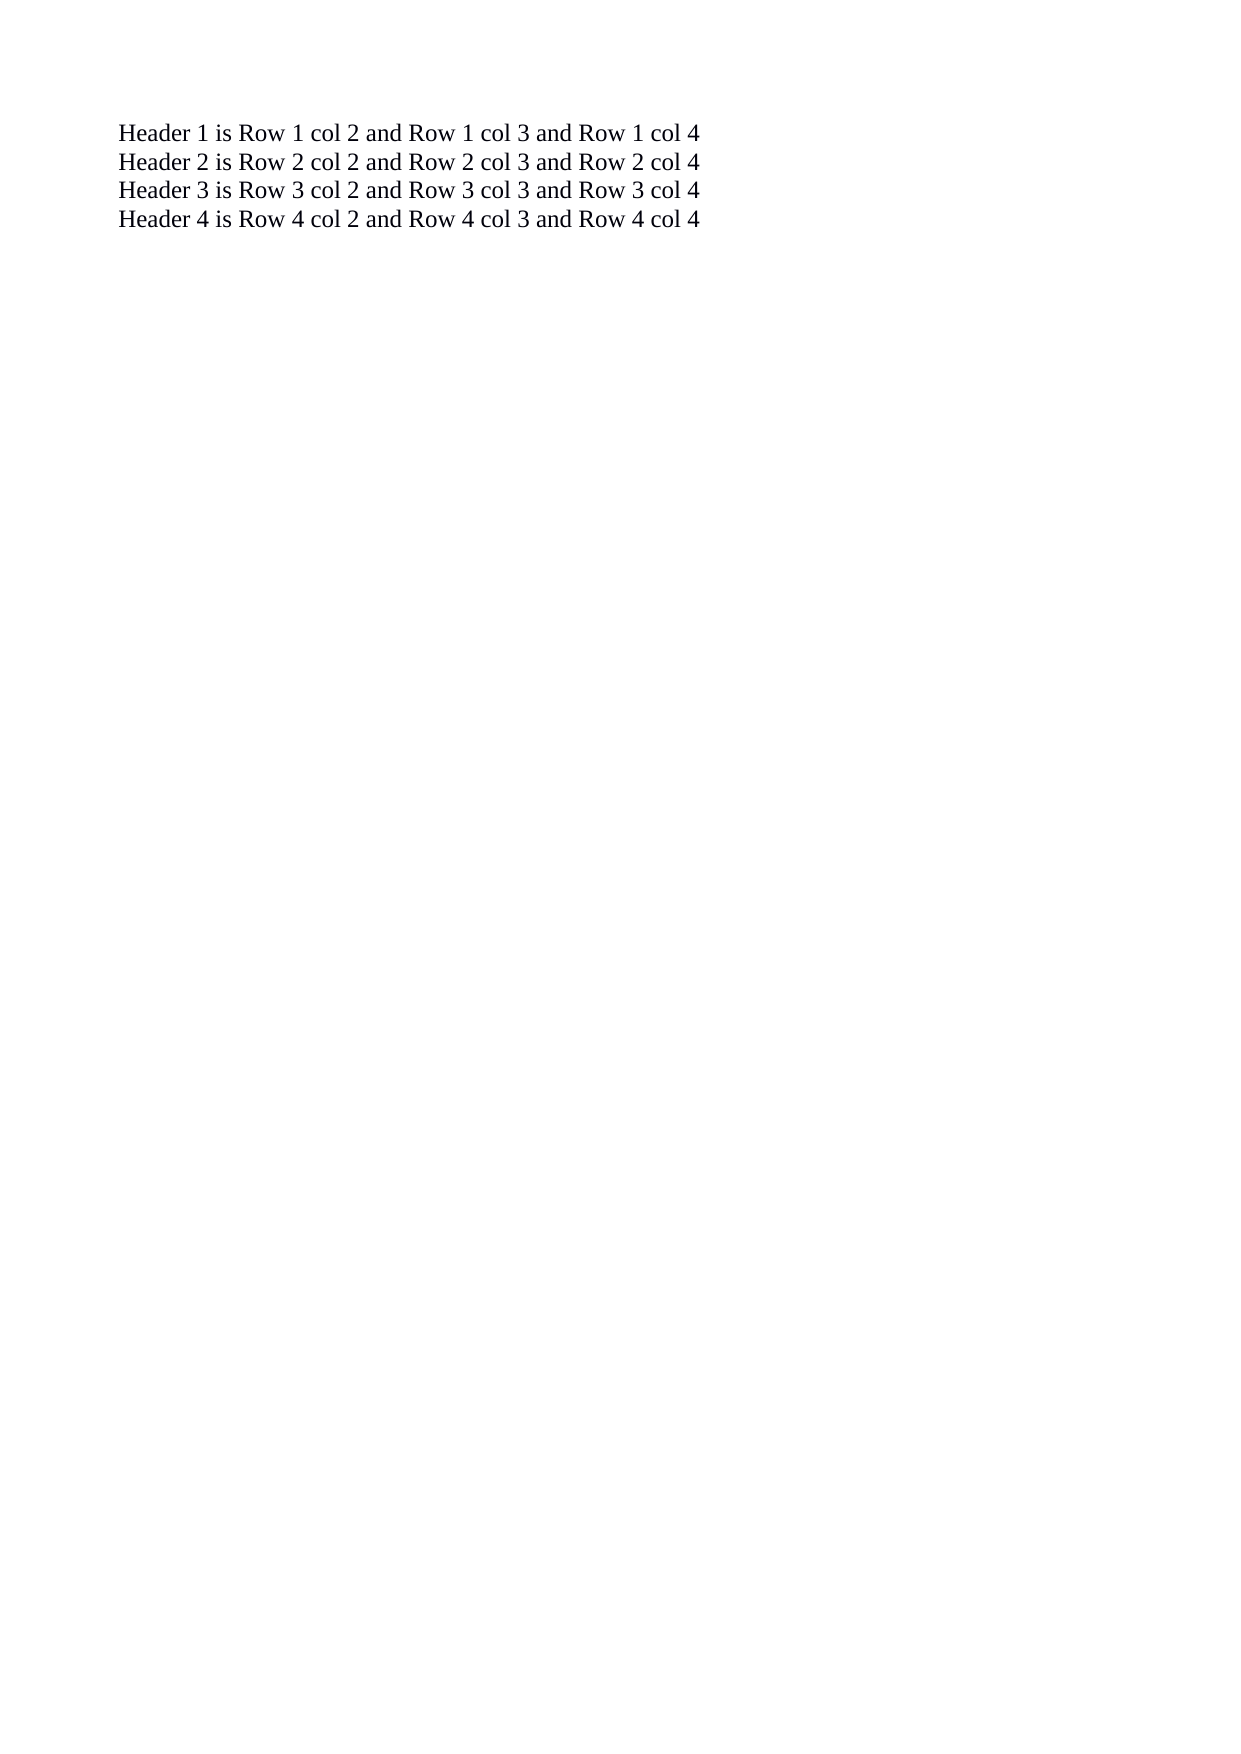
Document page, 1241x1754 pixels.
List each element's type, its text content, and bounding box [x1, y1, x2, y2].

text Header 4 is Row 4 col 2 and Row 4 col 3 and Row 4 col 4 [118, 204, 1122, 233]
text Header 2 is Row 2 col 2 and Row 2 col 3 and Row 2 col 4 [118, 147, 1122, 176]
text Header 1 is Row 1 col 2 and Row 1 col 3 and Row 1 col 4 [118, 118, 1122, 147]
text Header 3 is Row 3 col 2 and Row 3 col 3 and Row 3 col 4 [118, 176, 1122, 204]
